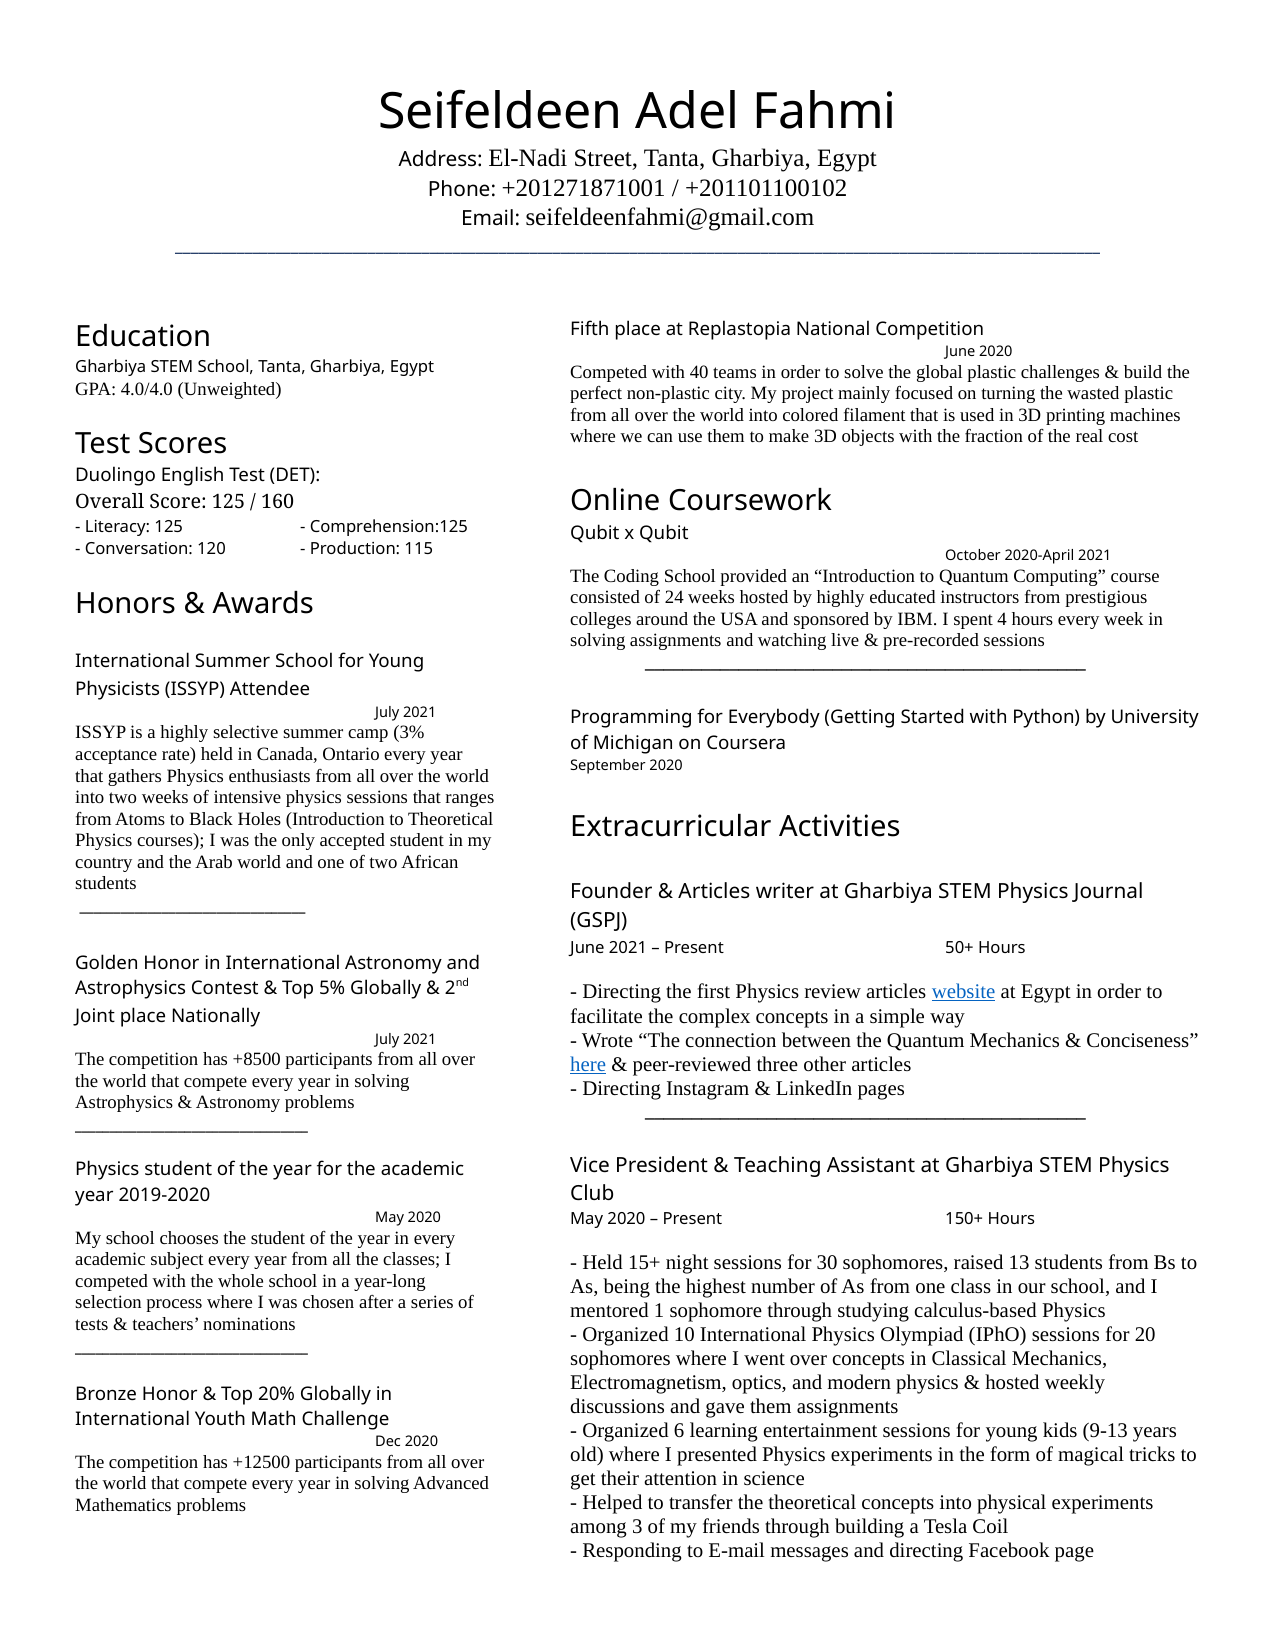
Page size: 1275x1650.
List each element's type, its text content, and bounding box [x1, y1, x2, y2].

subtitle - Organized 6 learning entertainment sessions for young kids (9-13 years old) where I presented Physics experiments in the form of magical tricks to get their attention in science - Helped to transfer the theoretical concepts into physical experiments among 3 of my friends through building a Tesla Coil [570, 1418, 1200, 1538]
subtitle - Responding to E-mail messages and directing Facebook page [570, 1538, 1200, 1562]
subtitle May 2020 – Present 150+ Hours [570, 1207, 1200, 1230]
subtitle - Held 15+ night sessions for 30 sophomores, raised 13 students from Bs to As, being the highest number of As from one class in our school, and I mentored 1 sophomore through studying calculus-based Physics [570, 1249, 1200, 1322]
text Test Scores [75, 422, 495, 462]
text Seifeldeen Adel Fahmi Address: El-Nadi Street, Tanta, Gharbiya, Egypt Phone: +201271871001 / +201101100102 Email: seifeldeenfahmi@gmail.com ________________________________________________________________________________________________________________________ [75, 75, 1200, 286]
subtitle Honors & Awards International Summer School for Young Physicists (ISSYP) Attendee July 2021 ISSYP is a highly selective summer camp (3% acceptance rate) held in Canada, Ontario every year that gathers Physics enthusiasts from all over the world into two weeks of intensive physics sessions that ranges from Atoms to Black Holes (Introduction to Theoretical Physics courses); I was the only accepted student in my country and the Arab world and one of two African students [75, 582, 495, 894]
subtitle _________________________________ [75, 894, 495, 949]
subtitle The Coding School provided an “Introduction to Quantum Computing” course consisted of 24 weeks hosted by highly educated instructors from prestigious colleges around the USA and sponsored by IBM. I spent 4 hours every week in solving assignments and watching live & pre-recorded sessions _______________________________________________ Programming for Everybody (Getting Started with Python) by University of Michigan on Coursera September 2020 [570, 564, 1200, 774]
subtitle Physics student of the year for the academic year 2019-2020 May 2020 [75, 1156, 495, 1227]
subtitle My school chooses the student of the year in every academic subject every year from all the classes; I competed with the whole school in a year-long selection process where I was chosen after a series of tests & teachers’ nominations [75, 1227, 495, 1334]
subtitle __________________________________ [75, 1334, 495, 1357]
subtitle Online Coursework [570, 479, 1200, 519]
subtitle Bronze Honor & Top 20% Globally in International Youth Math Challenge Dec 2020 The competition has +12500 participants from all over the world that compete every year in solving Advanced Mathematics problems [75, 1380, 495, 1515]
text - Directing the first Physics review articles website at Egypt in order to facilitate the complex concepts in a simple way - Wrote “The connection between the Quantum Mechanics & Conciseness” here & peer-reviewed three other articles - Directing Instagram & LinkedIn pages _______________________________________________ [570, 958, 1200, 1150]
text GPA: 4.0/4.0 (Unweighted) [75, 378, 495, 399]
subtitle Qubit x Qubit October 2020-April 2021 [570, 519, 1200, 564]
subtitle Competed with 40 teams in order to solve the global plastic challenges & build the perfect non-plastic city. My project mainly focused on turning the wasted plastic from all over the world into colored filament that is used in 3D printing machines where we can use them to make 3D objects with the fraction of the real cost [570, 361, 1200, 447]
text Extracurricular Activities Founder & Articles writer at Gharbiya STEM Physics Journal (GSPJ) June 2021 – Present 50+ Hours [570, 806, 1200, 958]
subtitle Golden Honor in International Astronomy and Astrophysics Contest & Top 5% Globally & 2nd Joint place Nationally July 2021 The competition has +8500 participants from all over the world that compete every year in solving Astrophysics & Astronomy problems [75, 949, 495, 1113]
subtitle Fifth place at Replastopia National Competition June 2020 [570, 315, 1200, 361]
subtitle __________________________________ [75, 1113, 495, 1136]
subtitle Vice President & Teaching Assistant at Gharbiya STEM Physics Club [570, 1150, 1200, 1207]
text Duolingo English Test (DET): Overall Score: 125 / 160 - Literacy: 125 - Comprehension:125 - Conversation: 120 - Production: 115 [75, 462, 495, 559]
subtitle - Organized 10 International Physics Olympiad (IPhO) sessions for 20 sophomores where I went over concepts in Classical Mechanics, Electromagnetism, optics, and modern physics & hosted weekly discussions and gave them assignments [570, 1322, 1200, 1418]
text Education Gharbiya STEM School, Tanta, Gharbiya, Egypt [75, 315, 495, 378]
